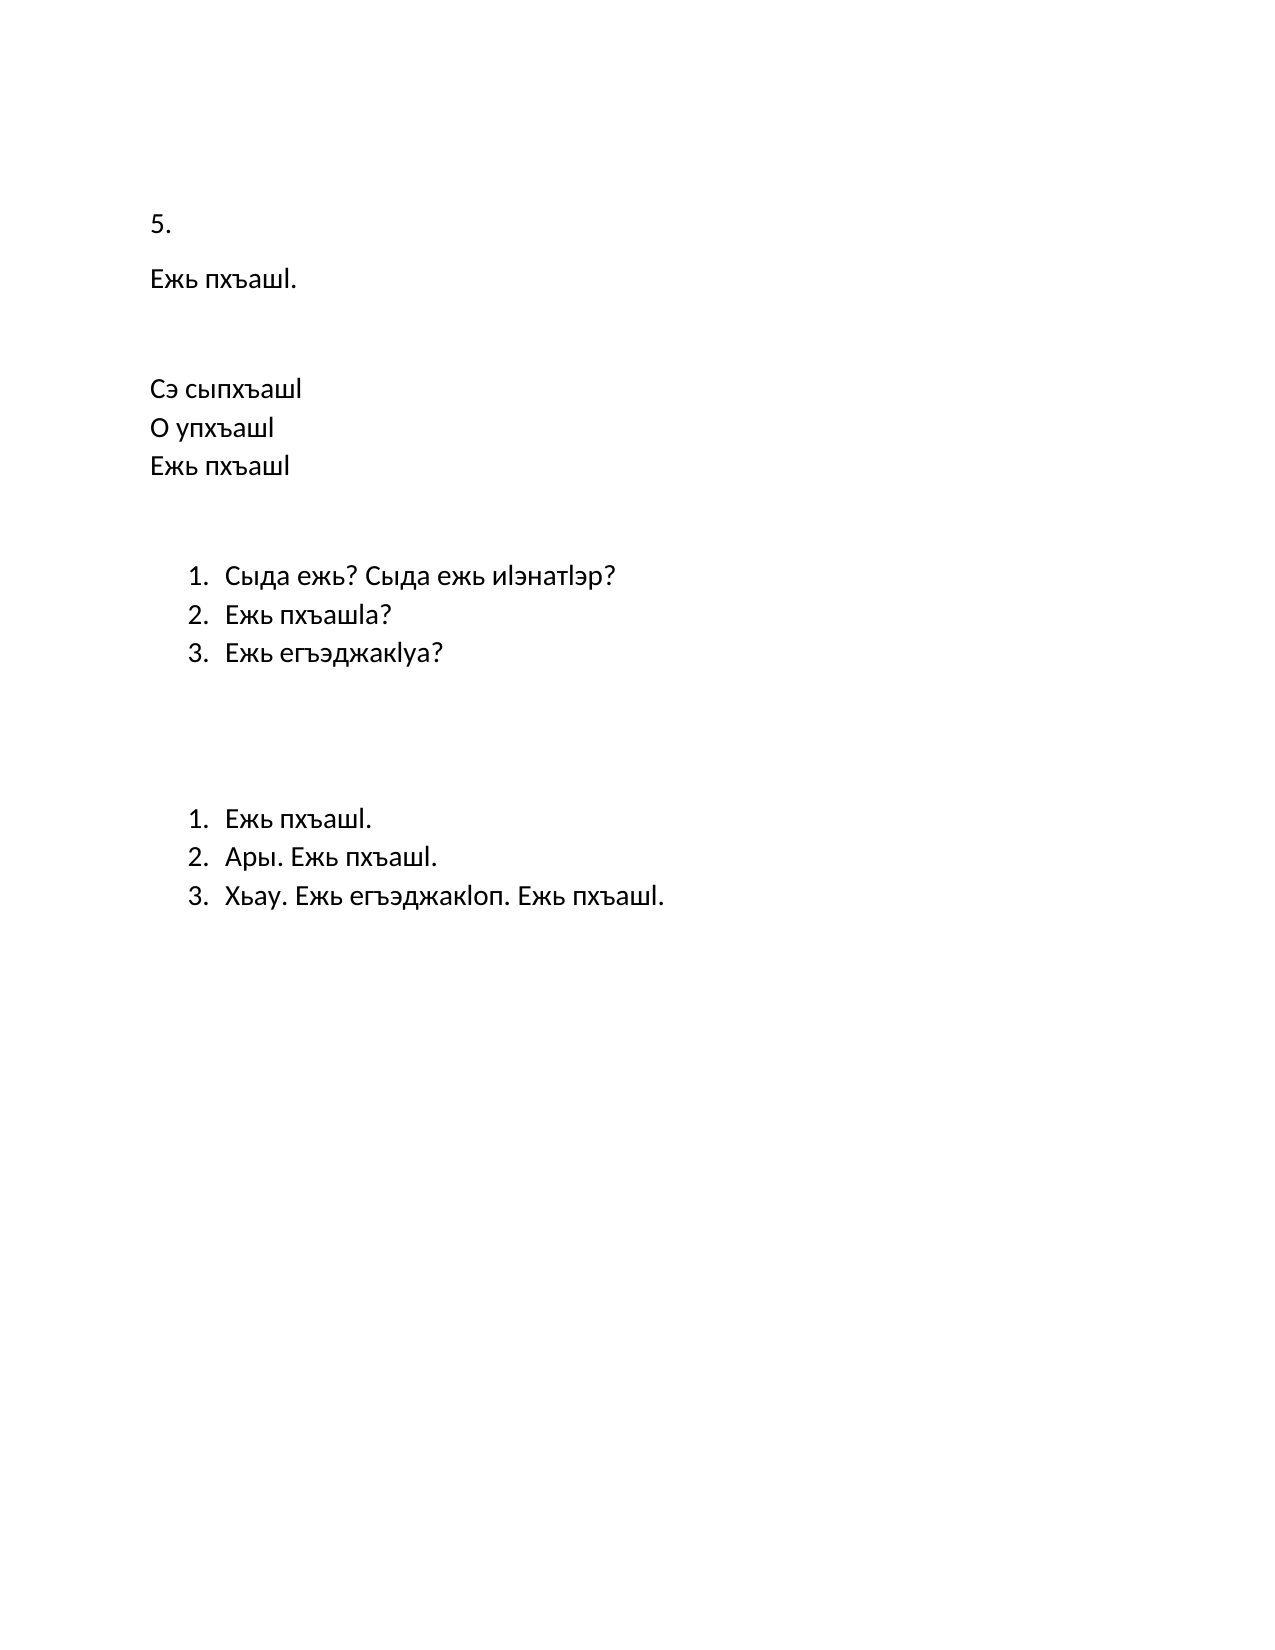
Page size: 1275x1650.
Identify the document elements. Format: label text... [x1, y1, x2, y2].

text Сэ сыпхъашl О упхъашl Ежь пхъашl [150, 370, 1125, 483]
list Ежь пхъашlа? [187, 596, 1125, 632]
list Хьау. Ежь егъэджакlоп. Ежь пхъашl. [187, 877, 1125, 912]
text 5. [150, 205, 1125, 241]
list Сыда ежь? Сыда ежь иlэнатlэр? [187, 557, 1125, 593]
list Ежь пхъашl. [187, 800, 1125, 835]
list Ежь егъэджакlуа? [187, 634, 1125, 670]
list Ары. Ежь пхъашl. [187, 838, 1125, 874]
text Ежь пхъашl. [150, 260, 1125, 296]
